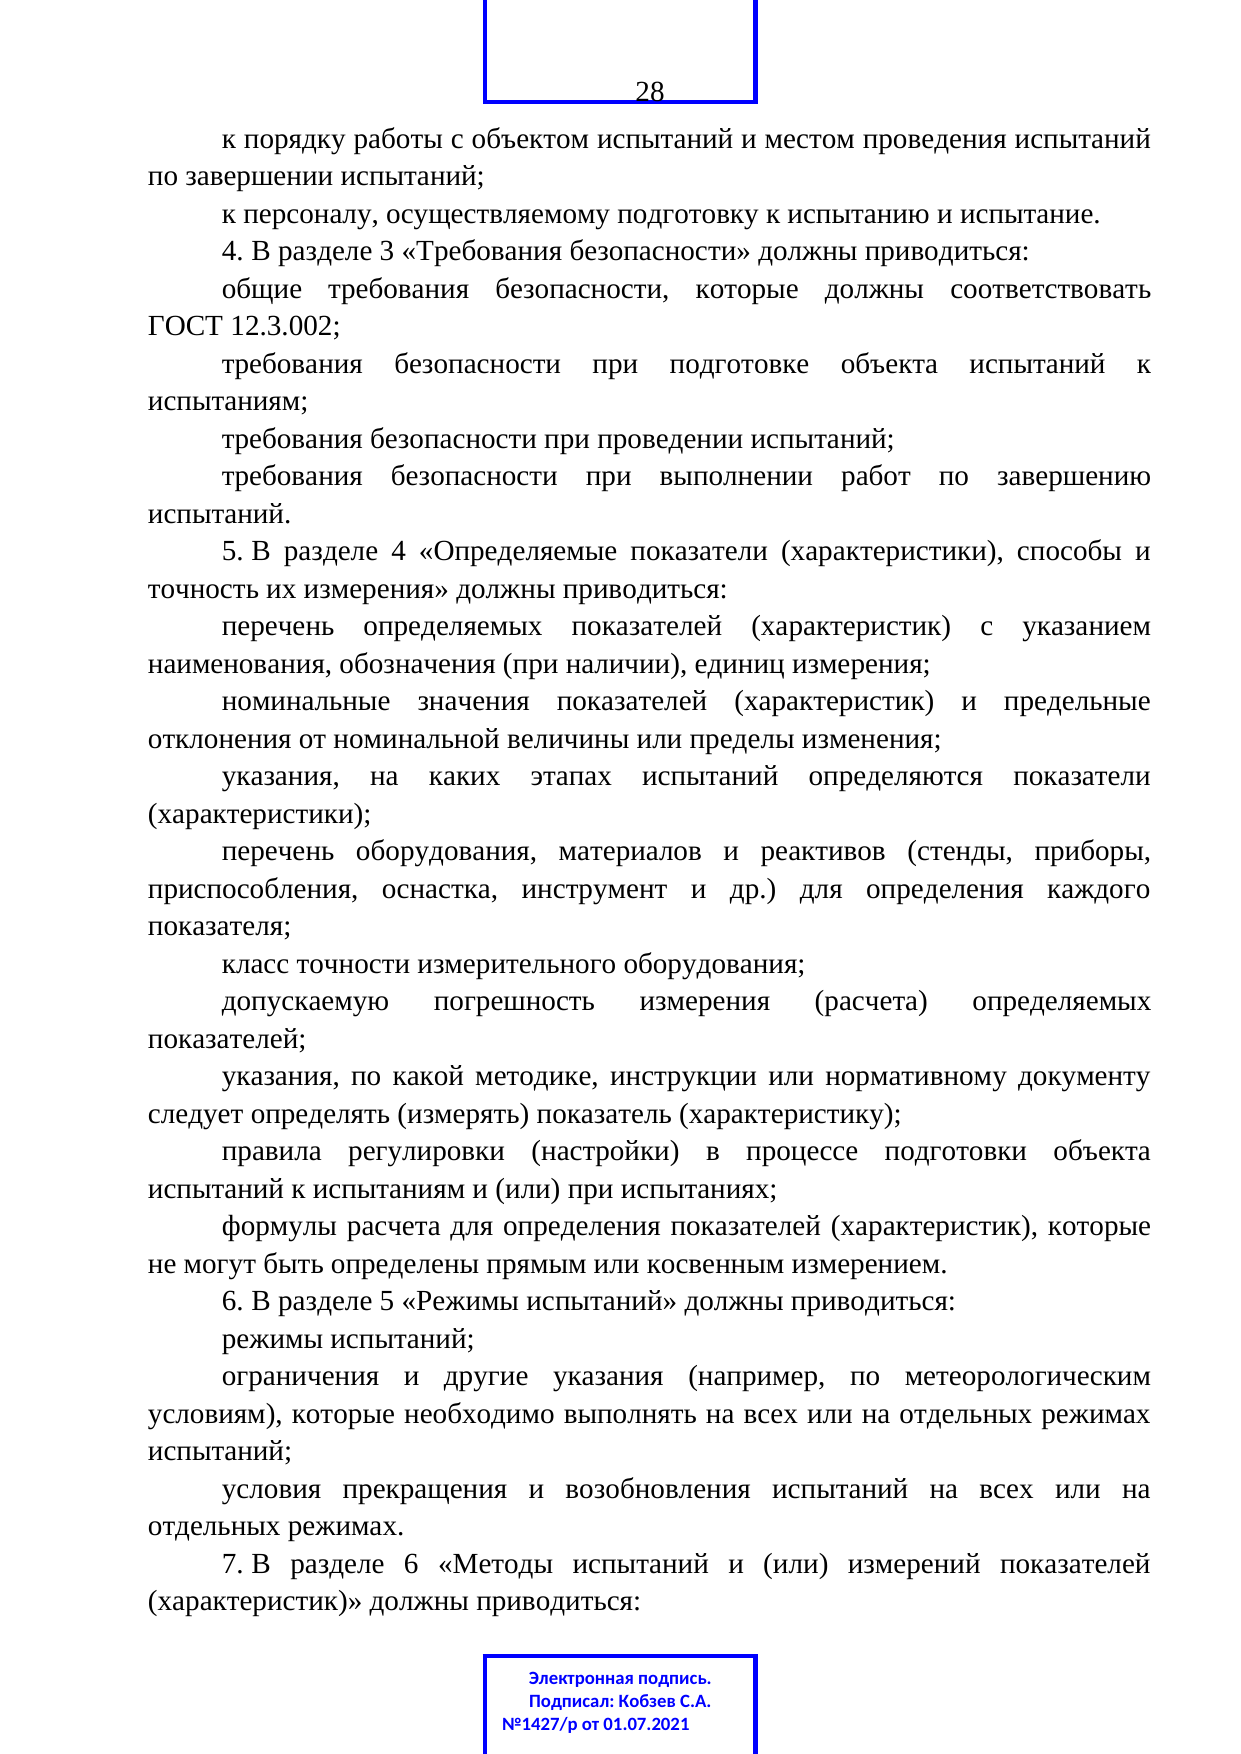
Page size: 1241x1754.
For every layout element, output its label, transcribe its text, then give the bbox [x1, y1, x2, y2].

list В разделе 5 «Режимы испытаний» должны приводиться: [148, 1281, 1152, 1318]
list В разделе 4 «Определяемые показатели (характеристики), способы и точность их измерения» должны приводиться: [148, 531, 1152, 606]
text требования безопасности при выполнении работ по завершению испытаний. [148, 456, 1152, 531]
text класс точности измерительного оборудования; [148, 943, 1152, 981]
text правила регулировки (настройки) в процессе подготовки объекта испытаний к испытаниям и (или) при испытаниях; [148, 1131, 1152, 1206]
text ограничения и другие указания (например, по метеорологическим условиям), которые необходимо выполнять на всех или на отдельных режимах испытаний; [148, 1356, 1152, 1468]
text номинальные значения показателей (характеристик) и предельные отклонения от номинальной величины или пределы изменения; [148, 681, 1152, 756]
text указания, на каких этапах испытаний определяются показатели (характеристики); [148, 756, 1152, 831]
text указания, по какой методике, инструкции или нормативному документу следует определять (измерять) показатель (характеристику); [148, 1056, 1152, 1131]
text требования безопасности при проведении испытаний; [148, 418, 1152, 456]
list В разделе 6 «Методы испытаний и (или) измерений показателей (характеристик)» должны приводиться: [148, 1543, 1152, 1618]
text допускаемую погрешность измерения (расчета) определяемых показателей; [148, 981, 1152, 1056]
text режимы испытаний; [148, 1318, 1152, 1356]
text к персоналу, осуществляемому подготовку к испытанию и испытание. [148, 193, 1152, 231]
text формулы расчета для определения показателей (характеристик), которые не могут быть определены прямым или косвенным измерением. [148, 1206, 1152, 1281]
text общие требования безопасности, которые должны соответствовать ГОСТ 12.3.002; [148, 268, 1152, 343]
text перечень оборудования, материалов и реактивов (стенды, приборы, приспособления, оснастка, инструмент и др.) для определения каждого показателя; [148, 831, 1152, 943]
list В разделе 3 «Требования безопасности» должны приводиться: [148, 231, 1152, 268]
text требования безопасности при подготовке объекта испытаний к испытаниям; [148, 343, 1152, 418]
text перечень определяемых показателей (характеристик) с указанием наименования, обозначения (при наличии), единиц измерения; [148, 606, 1152, 681]
text условия прекращения и возобновления испытаний на всех или на отдельных режимах. [148, 1468, 1152, 1543]
text к порядку работы с объектом испытаний и местом проведения испытаний по завершении испытаний; [148, 118, 1152, 193]
